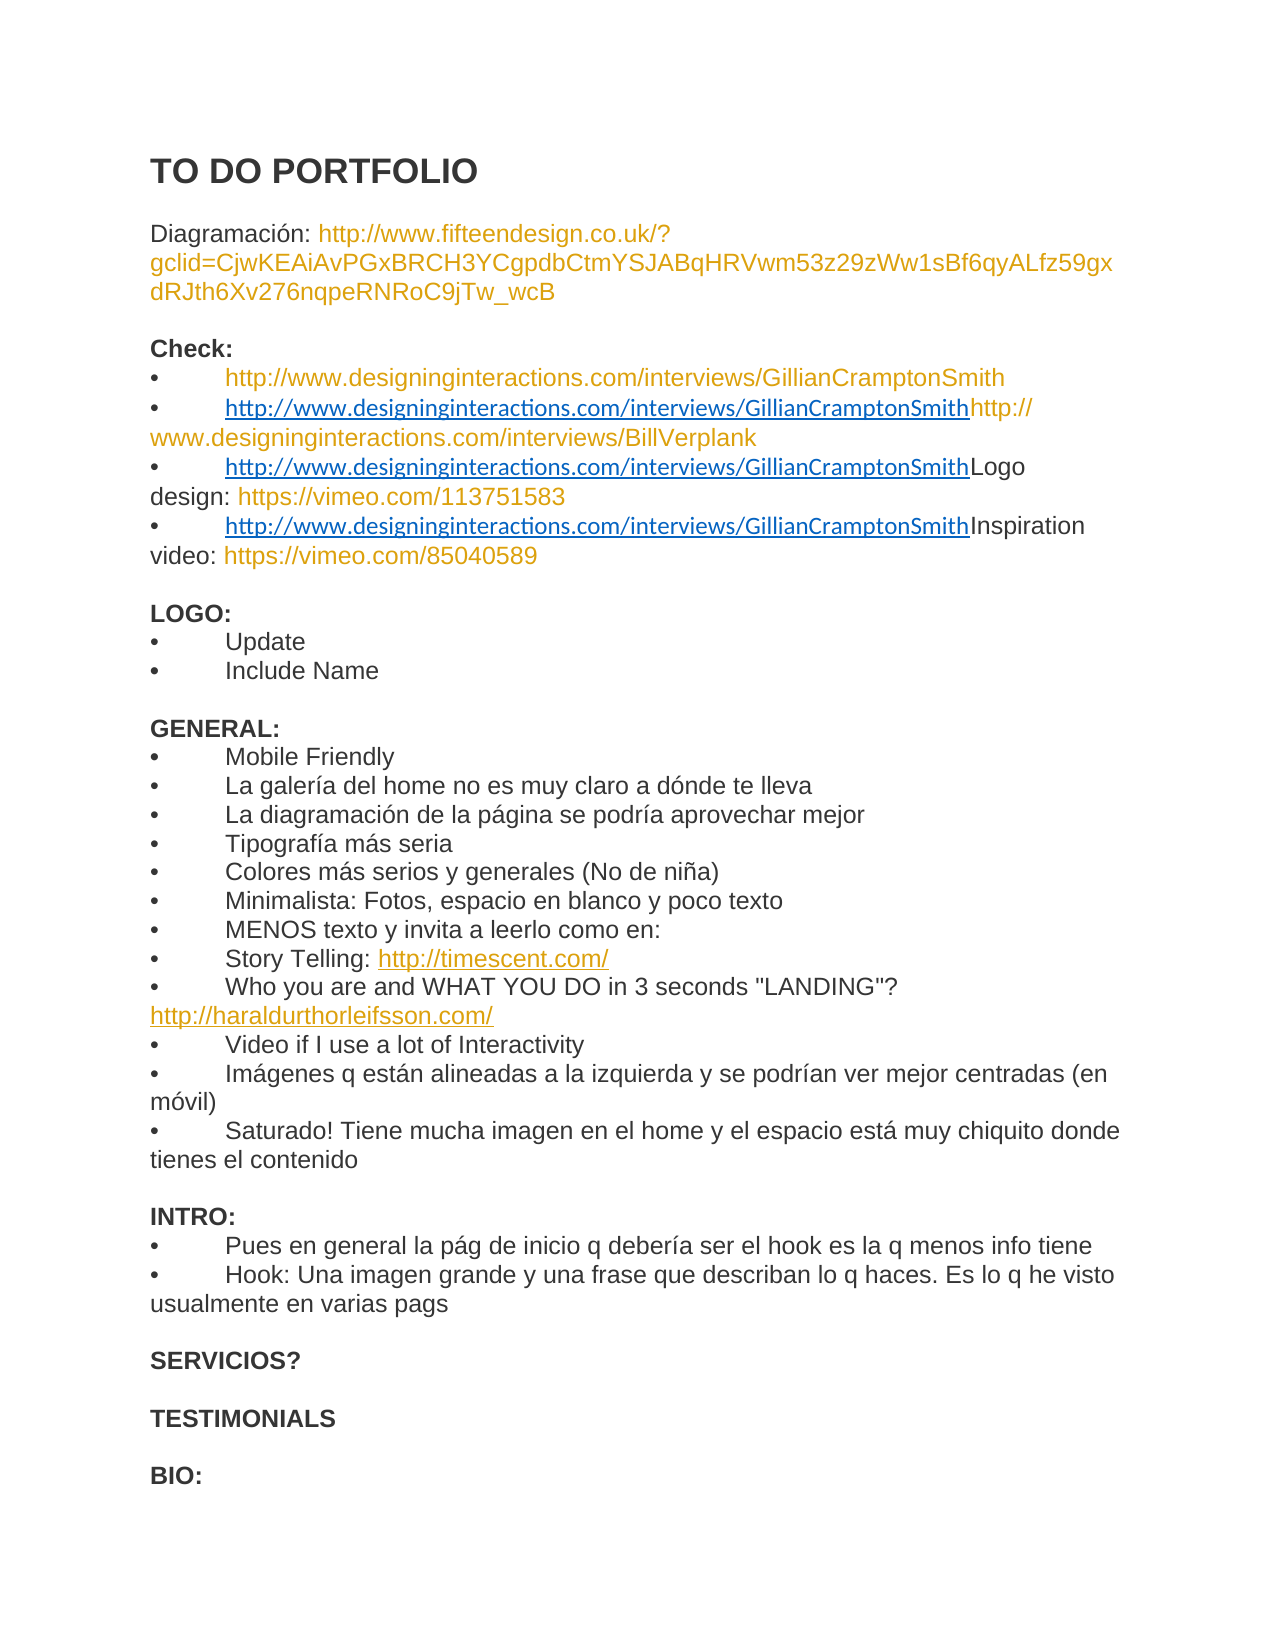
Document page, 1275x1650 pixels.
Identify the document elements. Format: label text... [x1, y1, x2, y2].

list Mobile Friendly [150, 742, 1125, 771]
text INTRO: [150, 1202, 1125, 1231]
list Who you are and WHAT YOU DO in 3 seconds "LANDING"? http://haraldurthorleifsson.com/ [150, 972, 1125, 1030]
text LOGO: [150, 598, 1125, 627]
text GENERAL: [150, 713, 1125, 742]
list Saturado! Tiene mucha imagen en el home y el espacio está muy chiquito donde tienes el contenido [150, 1116, 1125, 1173]
list La galería del home no es muy claro a dónde te lleva [150, 771, 1125, 800]
list Include Name [150, 656, 1125, 685]
list Hook: Una imagen grande y una frase que describan lo q haces. Es lo q he visto usualmente en varias pags [150, 1260, 1125, 1317]
list http://www.designinginteractions.com/interviews/GillianCramptonSmithLogo design: https://vimeo.com/113751583 [150, 451, 1125, 511]
text SERVICIOS? [150, 1346, 1125, 1375]
list MENOS texto y invita a leerlo como en: [150, 915, 1125, 943]
list http://www.designinginteractions.com/interviews/GillianCramptonSmithInspiration video: https://vimeo.com/85040589 [150, 511, 1125, 570]
list Video if I use a lot of Interactivity [150, 1030, 1125, 1058]
text Check: [150, 334, 1125, 363]
text Diagramación: http://www.fifteendesign.co.uk/?gclid=CjwKEAiAvPGxBRCH3YCgpdbCtmYSJABqHRVwm53z29zWw1sBf6qyALfz59gxdRJth6Xv276nqpeRNRoC9jTw_wcB [150, 219, 1125, 306]
list Colores más serios y generales (No de niña) [150, 857, 1125, 886]
list http://www.designinginteractions.com/interviews/GillianCramptonSmith [150, 363, 1125, 392]
list La diagramación de la página se podría aprovechar mejor [150, 800, 1125, 828]
text TESTIMONIALS [150, 1403, 1125, 1432]
list Pues en general la pág de inicio q debería ser el hook es la q menos info tiene [150, 1231, 1125, 1260]
text BIO: [150, 1461, 1125, 1490]
list Imágenes q están alineadas a la izquierda y se podrían ver mejor centradas (en móvil) [150, 1058, 1125, 1116]
list http://www.designinginteractions.com/interviews/GillianCramptonSmithhttp://www.designinginteractions.com/interviews/BillVerplank [150, 392, 1125, 451]
list Story Telling: http://timescent.com/ [150, 943, 1125, 972]
text TO DO PORTFOLIO [150, 150, 1125, 191]
list Update [150, 627, 1125, 656]
list Tipografía más seria [150, 828, 1125, 857]
list Minimalista: Fotos, espacio en blanco y poco texto [150, 886, 1125, 915]
